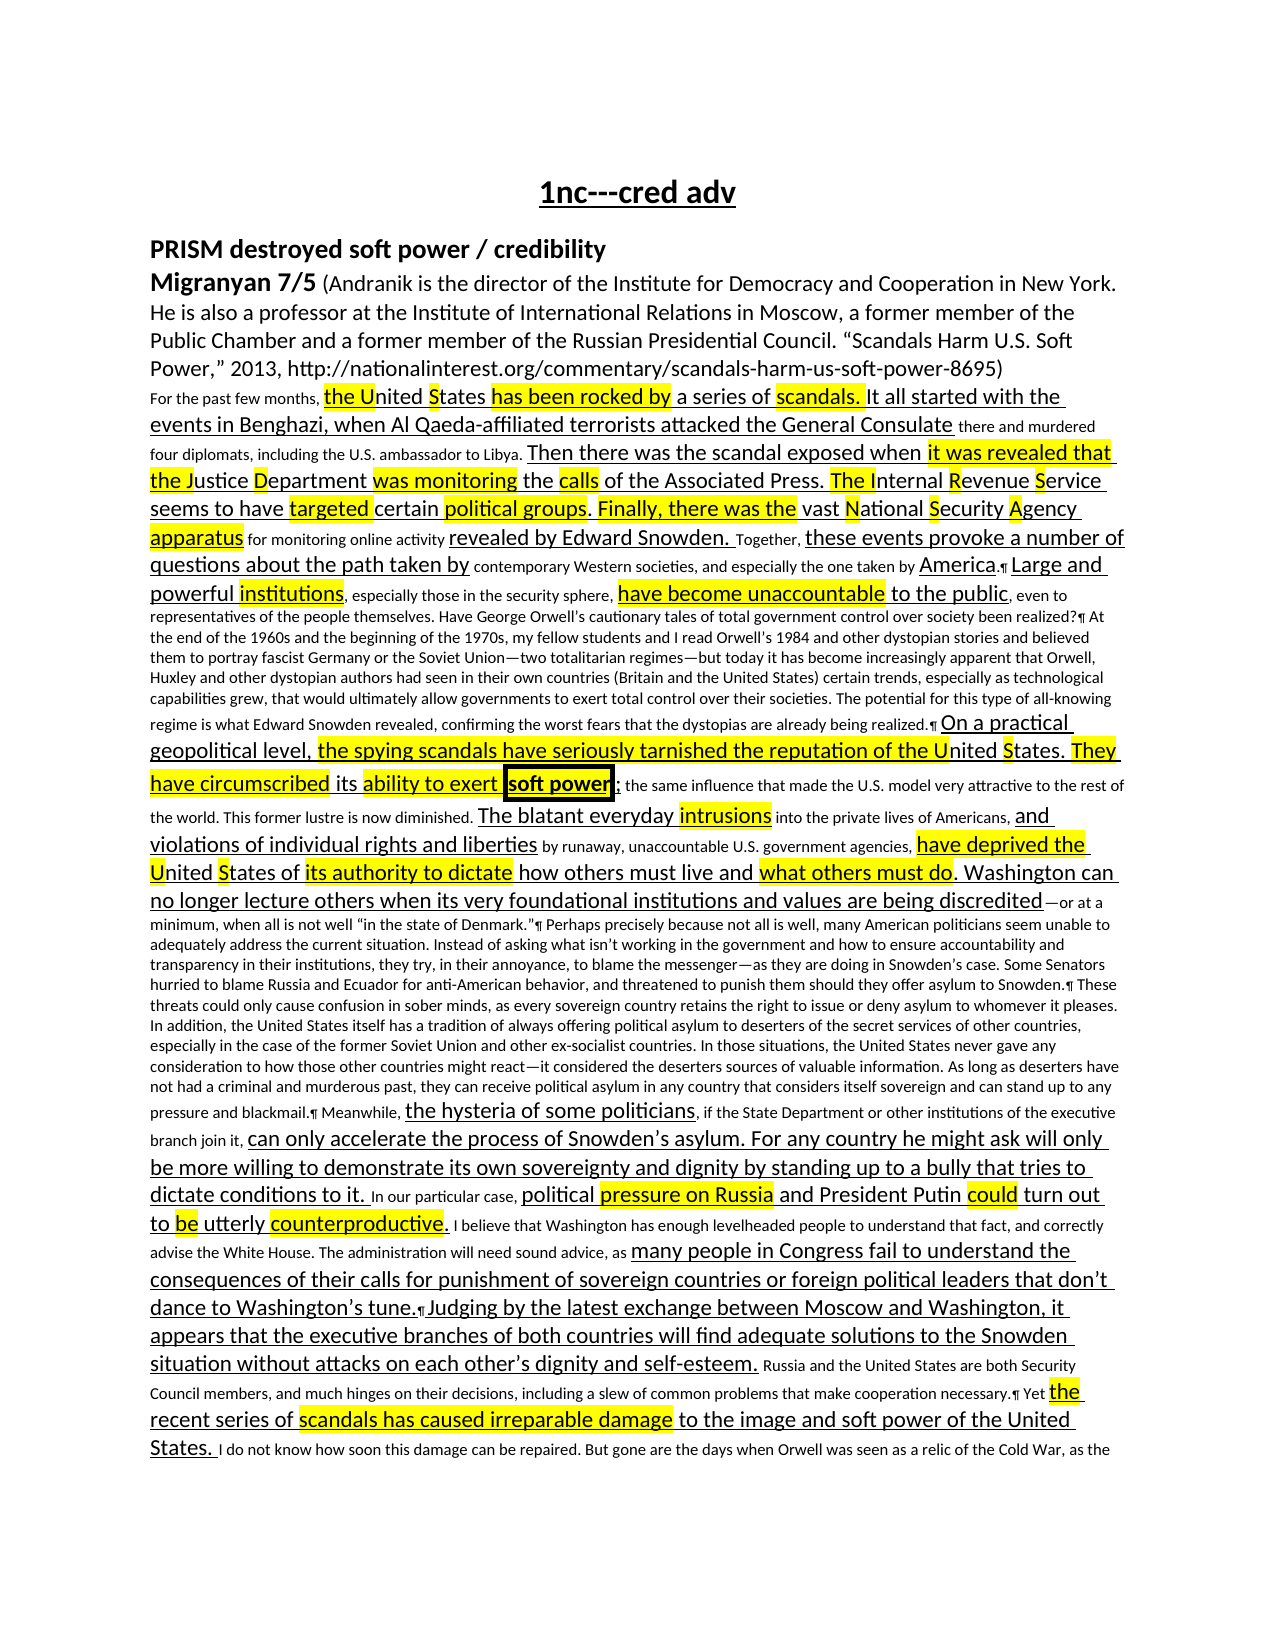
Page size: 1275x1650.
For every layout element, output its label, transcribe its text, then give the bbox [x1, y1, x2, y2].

subtitle PRISM destroyed soft power / credibility [150, 232, 1125, 265]
subtitle 1nc---cred adv [150, 171, 1125, 212]
text Migranyan 7/5 (Andranik is the director of the Institute for Democracy and Cooperation in New York. He is also a professor at the Institute of International Relations in Moscow, a former member of the Public Chamber and a former member of the Russian Presidential Council. “Scandals Harm U.S. Soft Power,” 2013, http://nationalinterest.org/commentary/scandals-harm-us-soft-power-8695) [150, 265, 1125, 382]
